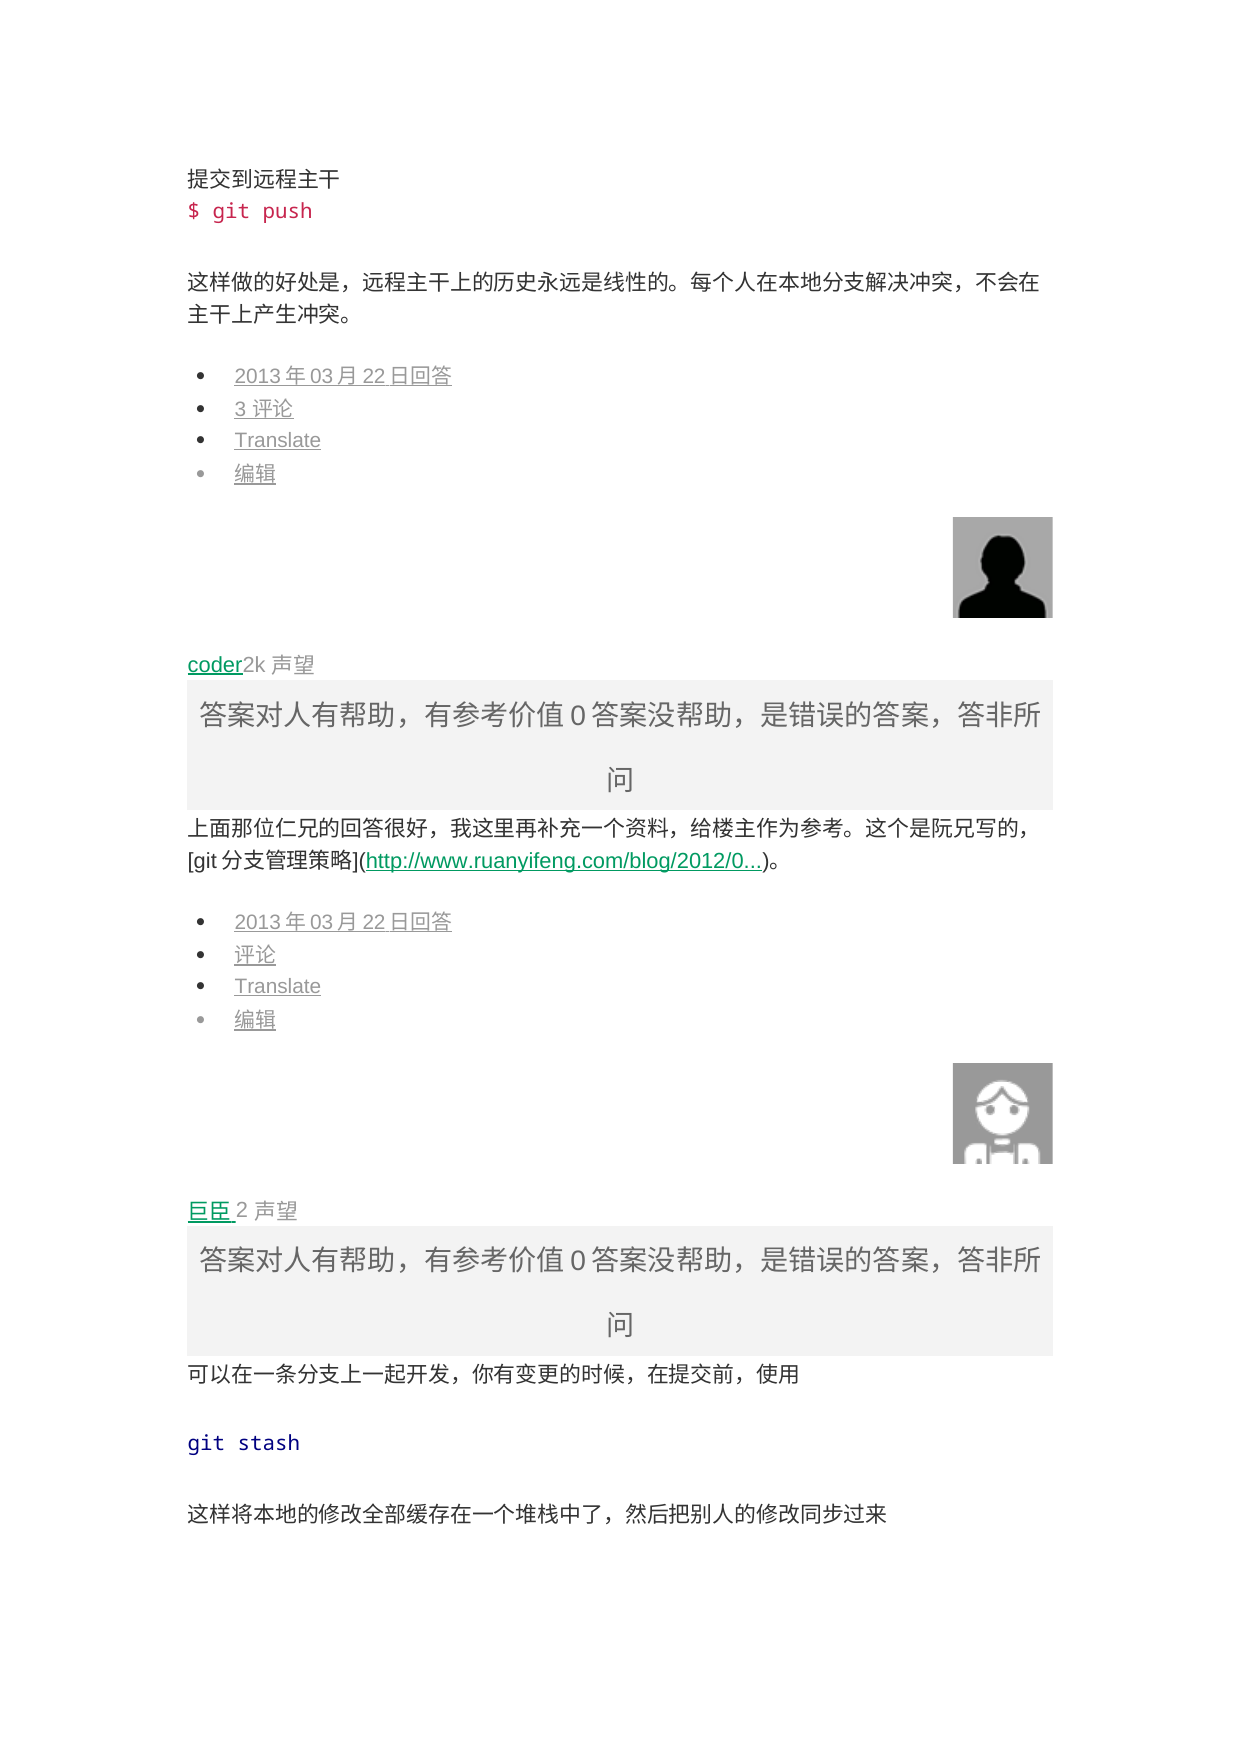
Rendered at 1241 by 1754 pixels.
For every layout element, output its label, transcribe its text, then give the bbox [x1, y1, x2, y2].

list 2013年03月22日回答 [197, 359, 1053, 391]
text 上面那位仁兄的回答很好，我这里再补充一个资料，给楼主作为参考。这个是阮兄写的，[git分支管理策略](http://www.ruanyifeng.com/blog/2012/0...)。 [187, 810, 1053, 875]
list 编辑 [197, 456, 1053, 489]
list 评论 [197, 937, 1053, 969]
text 这样将本地的修改全部缓存在一个堆栈中了，然后把别人的修改同步过来 [187, 1496, 1053, 1529]
text coder2k 声望 [187, 648, 1053, 680]
text 答案对人有帮助，有参考价值0答案没帮助，是错误的答案，答非所问 [187, 1226, 1053, 1356]
list Translate [197, 424, 1053, 456]
picture [952, 517, 1053, 618]
list 2013年03月22日回答 [197, 904, 1053, 937]
text 这样做的好处是，远程主干上的历史永远是线性的。每个人在本地分支解决冲突，不会在主干上产生冲突。 [187, 264, 1053, 329]
text 巨臣2 声望 [187, 1194, 1053, 1226]
list Translate [197, 969, 1053, 1002]
text 可以在一条分支上一起开发，你有变更的时候，在提交前，使用 [187, 1356, 1053, 1389]
text git stash [187, 1426, 1053, 1459]
text 答案对人有帮助，有参考价值0答案没帮助，是错误的答案，答非所问 [187, 680, 1053, 810]
list 编辑 [197, 1002, 1053, 1034]
text 提交到远程主干 $ git push [187, 162, 1053, 227]
picture [952, 1063, 1053, 1164]
list 3 评论 [197, 391, 1053, 424]
